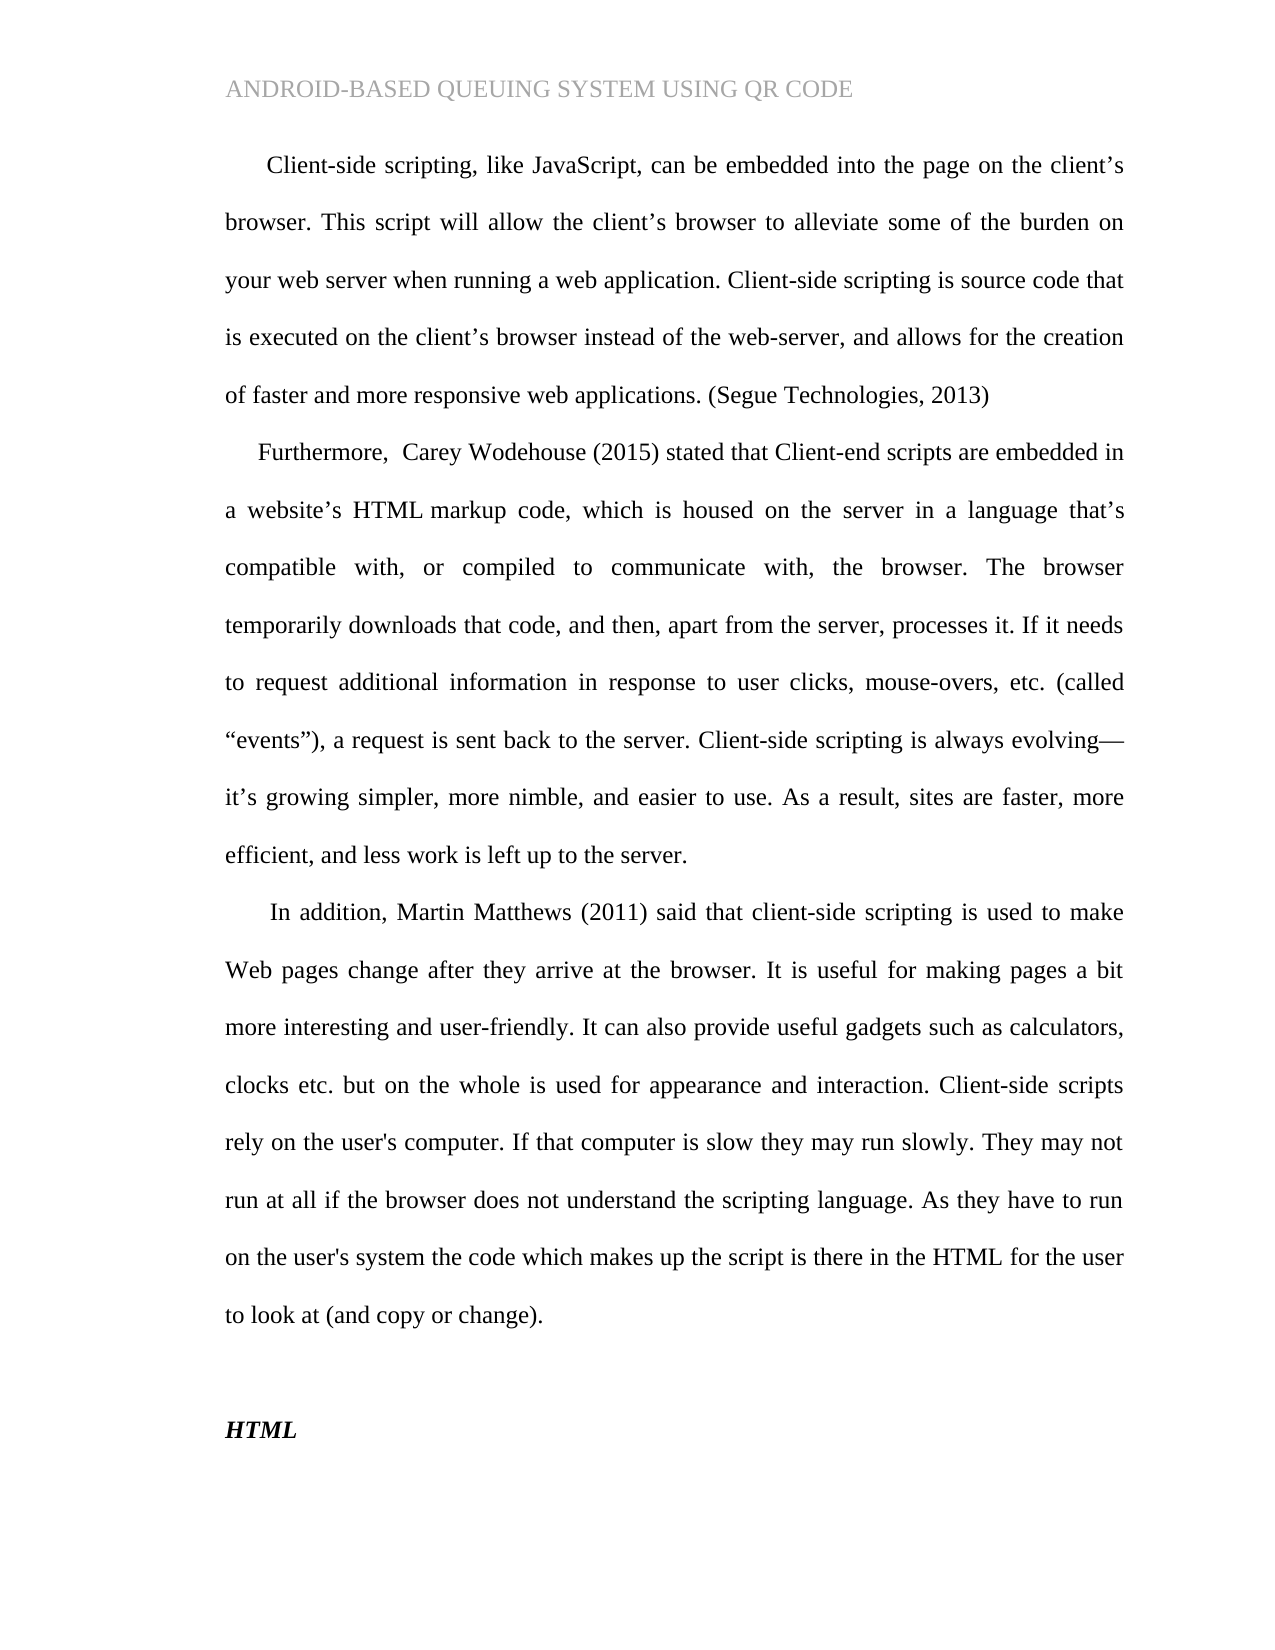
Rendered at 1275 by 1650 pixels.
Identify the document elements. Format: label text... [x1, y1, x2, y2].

text HTML [225, 1415, 1125, 1444]
text In addition, Martin Matthews (2011) said that client-side scripting is used to make Web pages change after they arrive at the browser. It is useful for making pages a bit more interesting and user-friendly. It can also provide useful gadgets such as calculators, clocks etc. but on the whole is used for appearance and interaction. Client-side scripts rely on the user's computer. If that computer is slow they may run slowly. They may not run at all if the browser does not understand the scripting language. As they have to run on the user's system the code which makes up the script is there in the HTML for the user to look at (and copy or change). [225, 897, 1125, 1329]
text Furthermore, Carey Wodehouse (2015) stated that Client-end scripts are embedded in a website’s HTML markup code, which is housed on the server in a language that’s compatible with, or compiled to communicate with, the browser. The browser temporarily downloads that code, and then, apart from the server, processes it. If it needs to request additional information in response to user clicks, mouse-overs, etc. (called “events”), a request is sent back to the server. Client-side scripting is always evolving—it’s growing simpler, more nimble, and easier to use. As a result, sites are faster, more efficient, and less work is left up to the server. [225, 437, 1125, 869]
text Client-side scripting, like JavaScript, can be embedded into the page on the client’s browser. This script will allow the client’s browser to alleviate some of the burden on your web server when running a web application. Client-side scripting is source code that is executed on the client’s browser instead of the web-server, and allows for the creation of faster and more responsive web applications. (Segue Technologies, 2013) [225, 150, 1125, 409]
